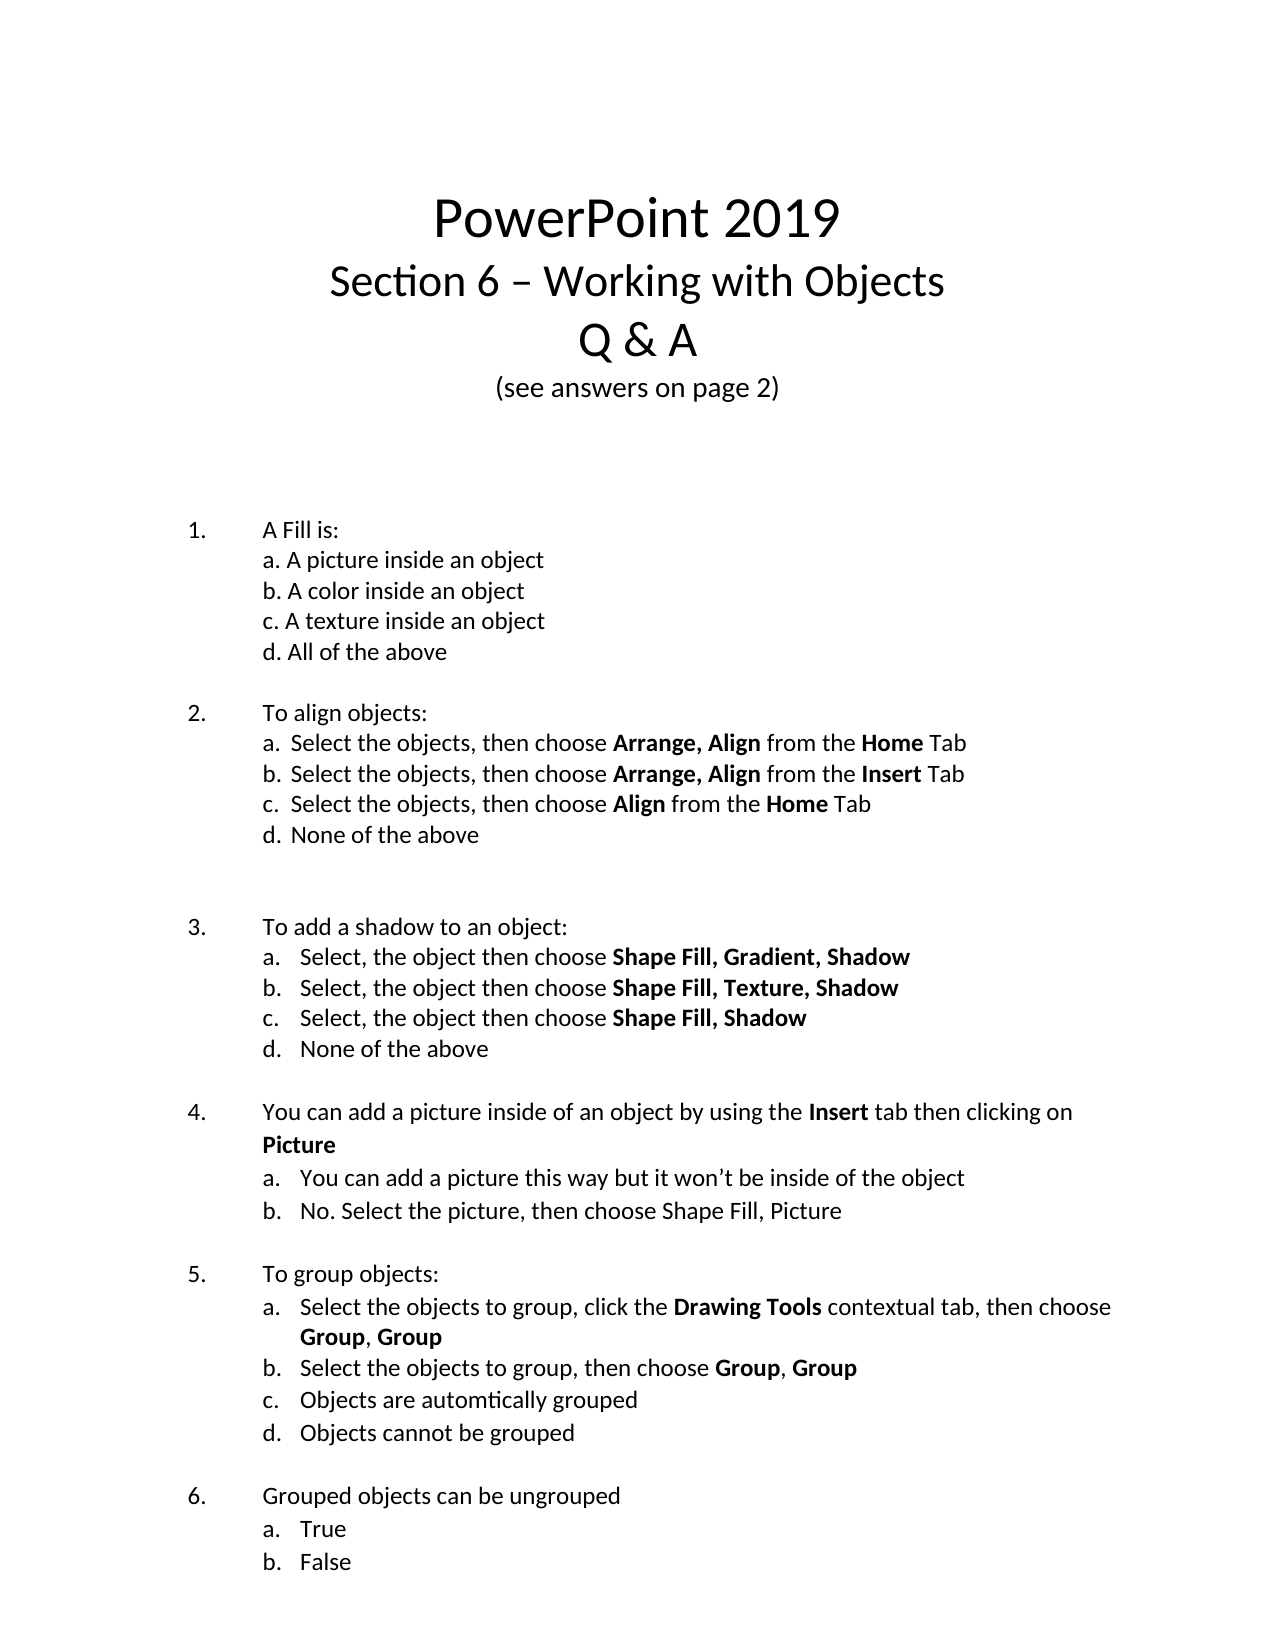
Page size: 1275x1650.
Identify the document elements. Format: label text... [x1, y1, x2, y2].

text Q & A (see answers on page 2) [150, 308, 1125, 468]
text Section 6 – Working with Objects [150, 252, 1125, 308]
list No. Select the picture, then choose Shape Fill, Picture [262, 1195, 1125, 1256]
list Select the objects, then choose Arrange, Align from the Home Tab [262, 727, 1125, 758]
list To group objects: [187, 1258, 1125, 1288]
list Select the objects to group, click the Drawing Tools contextual tab, then choose Group, Group [262, 1291, 1125, 1352]
list None of the above [262, 819, 1125, 849]
list Select the objects, then choose Align from the Home Tab [262, 788, 1125, 819]
list Objects cannot be grouped [262, 1418, 1125, 1478]
list False [262, 1546, 1125, 1577]
list Select, the object then choose Shape Fill, Gradient, Shadow [262, 941, 1125, 972]
list You can add a picture inside of an object by using the Insert tab then clicking on Picture [187, 1096, 1125, 1159]
list Objects are automtically grouped [262, 1385, 1125, 1415]
list Select, the object then choose Shape Fill, Texture, Shadow [262, 972, 1125, 1002]
list Select the objects, then choose Arrange, Align from the Insert Tab [262, 758, 1125, 788]
list To add a shadow to an object: [187, 911, 1125, 941]
list True [262, 1513, 1125, 1544]
list Grouped objects can be ungrouped [187, 1481, 1125, 1511]
list Select the objects to group, then choose Group, Group [262, 1352, 1125, 1382]
list Select, the object then choose Shape Fill, Shadow [262, 1002, 1125, 1033]
list To align objects: [187, 697, 1125, 727]
list You can add a picture this way but it won’t be inside of the object [262, 1162, 1125, 1192]
text PowerPoint 2019 [150, 181, 1125, 252]
list A Fill is: a. A picture inside an object [187, 514, 1125, 575]
text b. A color inside an object c. A texture inside an object [262, 575, 1125, 636]
list None of the above [262, 1033, 1125, 1063]
text d. All of the above [262, 636, 1125, 666]
